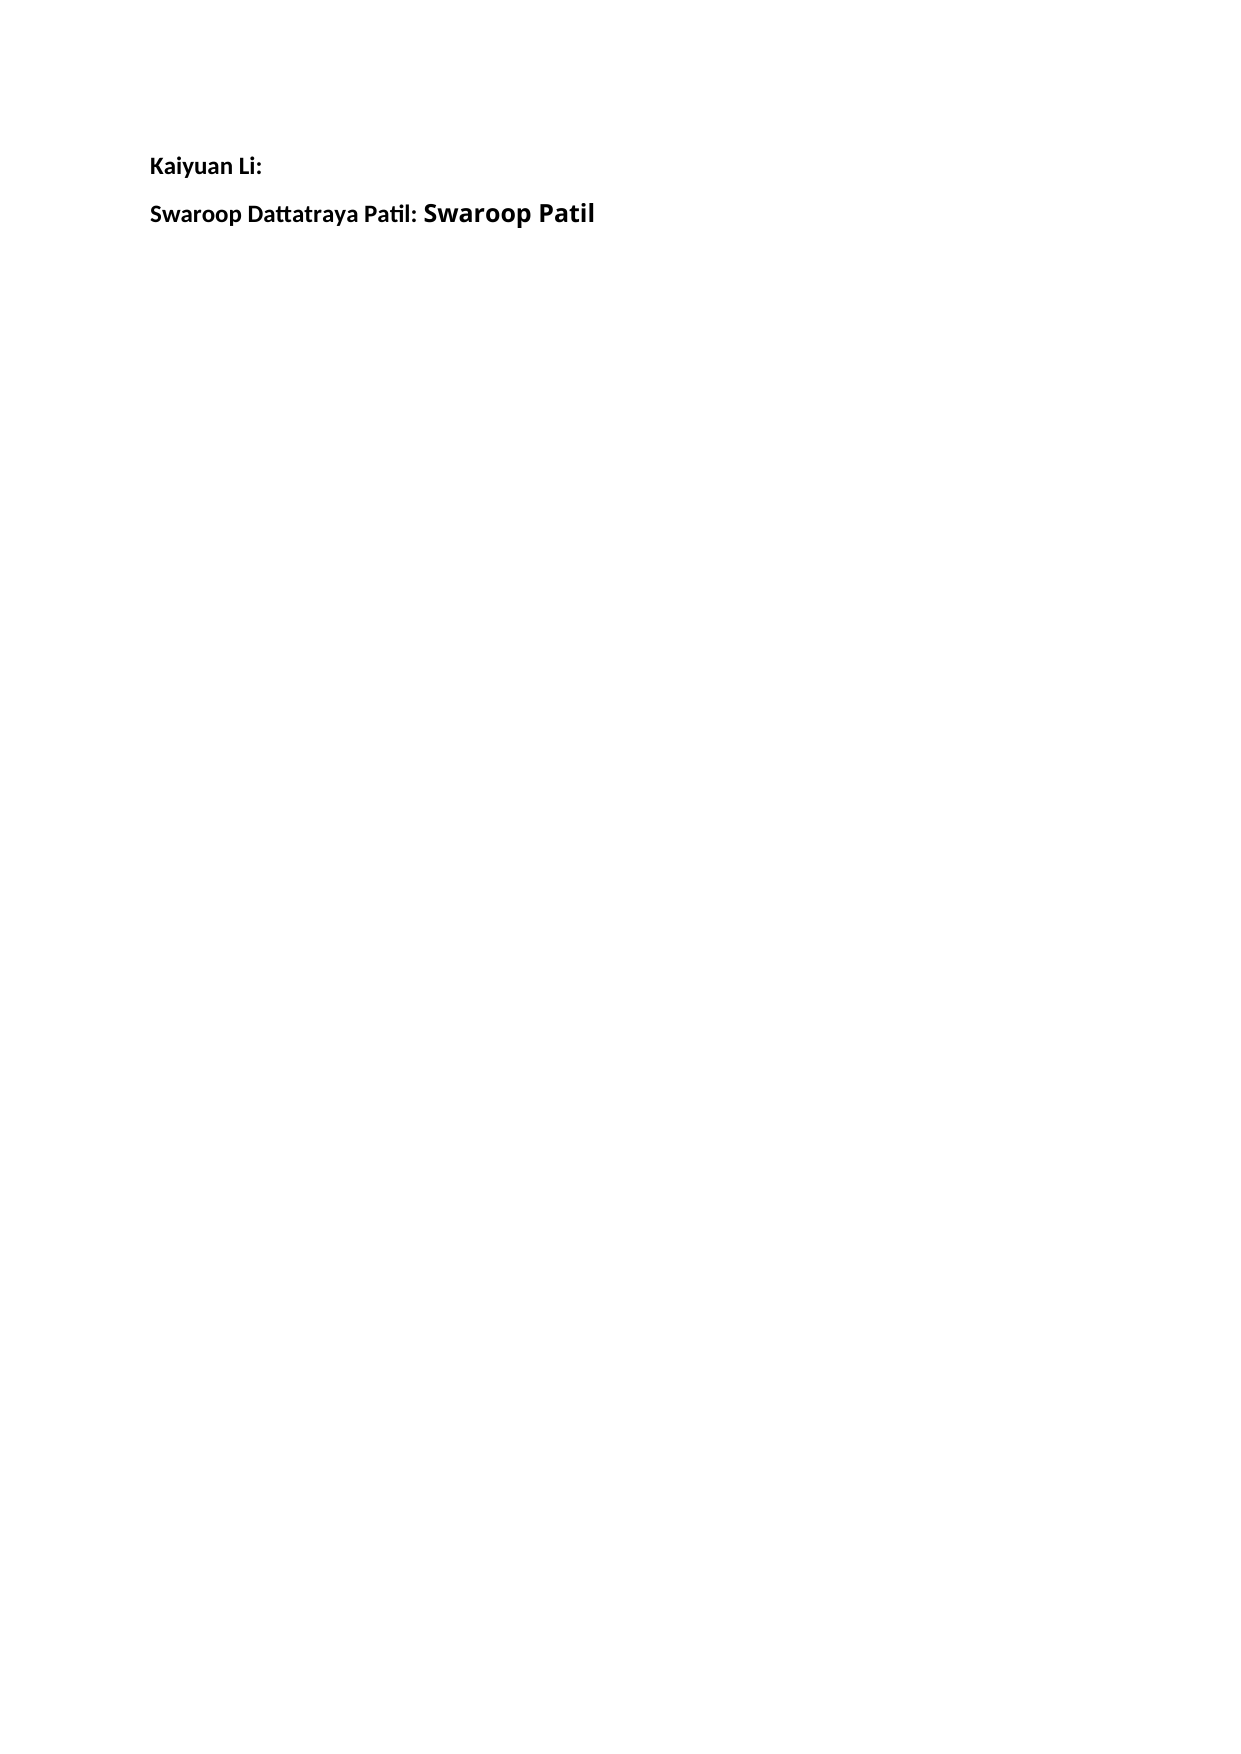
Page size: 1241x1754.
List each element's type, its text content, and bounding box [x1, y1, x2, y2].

text Kaiyuan Li: [150, 150, 1090, 181]
text Swaroop Dattatraya Patil: Swaroop Patil [150, 196, 1090, 230]
